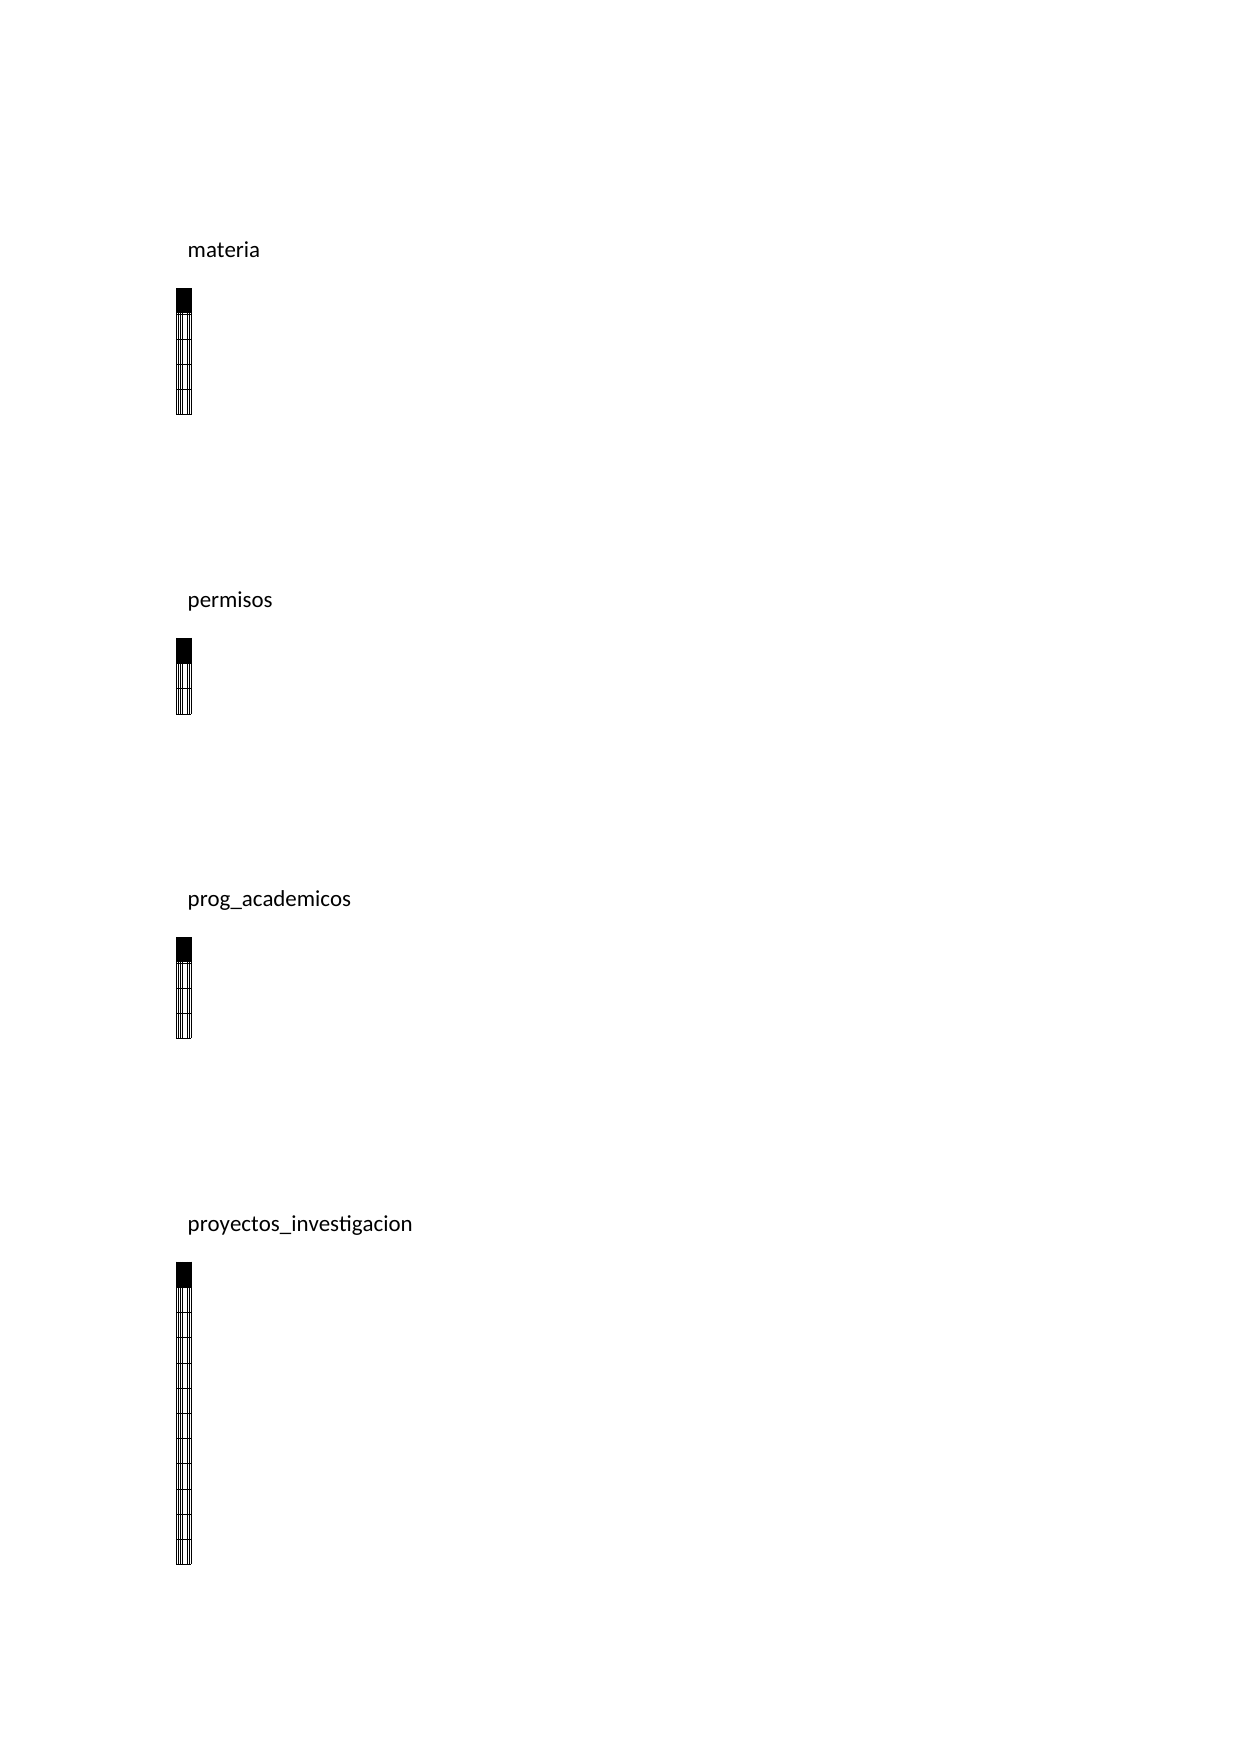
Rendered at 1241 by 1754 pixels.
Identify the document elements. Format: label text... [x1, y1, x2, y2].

table_cell [183, 1540, 187, 1564]
text materia [187, 235, 1053, 263]
table_cell [183, 1364, 187, 1388]
text proyectos_investigacion [187, 1209, 1053, 1237]
table_cell [183, 689, 187, 713]
table_cell [183, 1439, 187, 1463]
table_cell [183, 1338, 187, 1362]
text permisos [187, 585, 1053, 613]
table_cell [183, 365, 187, 389]
table_cell [183, 1014, 187, 1038]
text prog_academicos [187, 884, 1053, 912]
table_cell [183, 1515, 187, 1539]
table_cell [183, 1464, 187, 1488]
table_cell [183, 1414, 187, 1438]
table_cell [183, 1313, 187, 1337]
table_cell [183, 390, 187, 414]
table_cell [183, 1389, 187, 1413]
table_cell [183, 340, 187, 364]
table_cell [183, 989, 187, 1013]
table_cell [183, 1490, 187, 1514]
